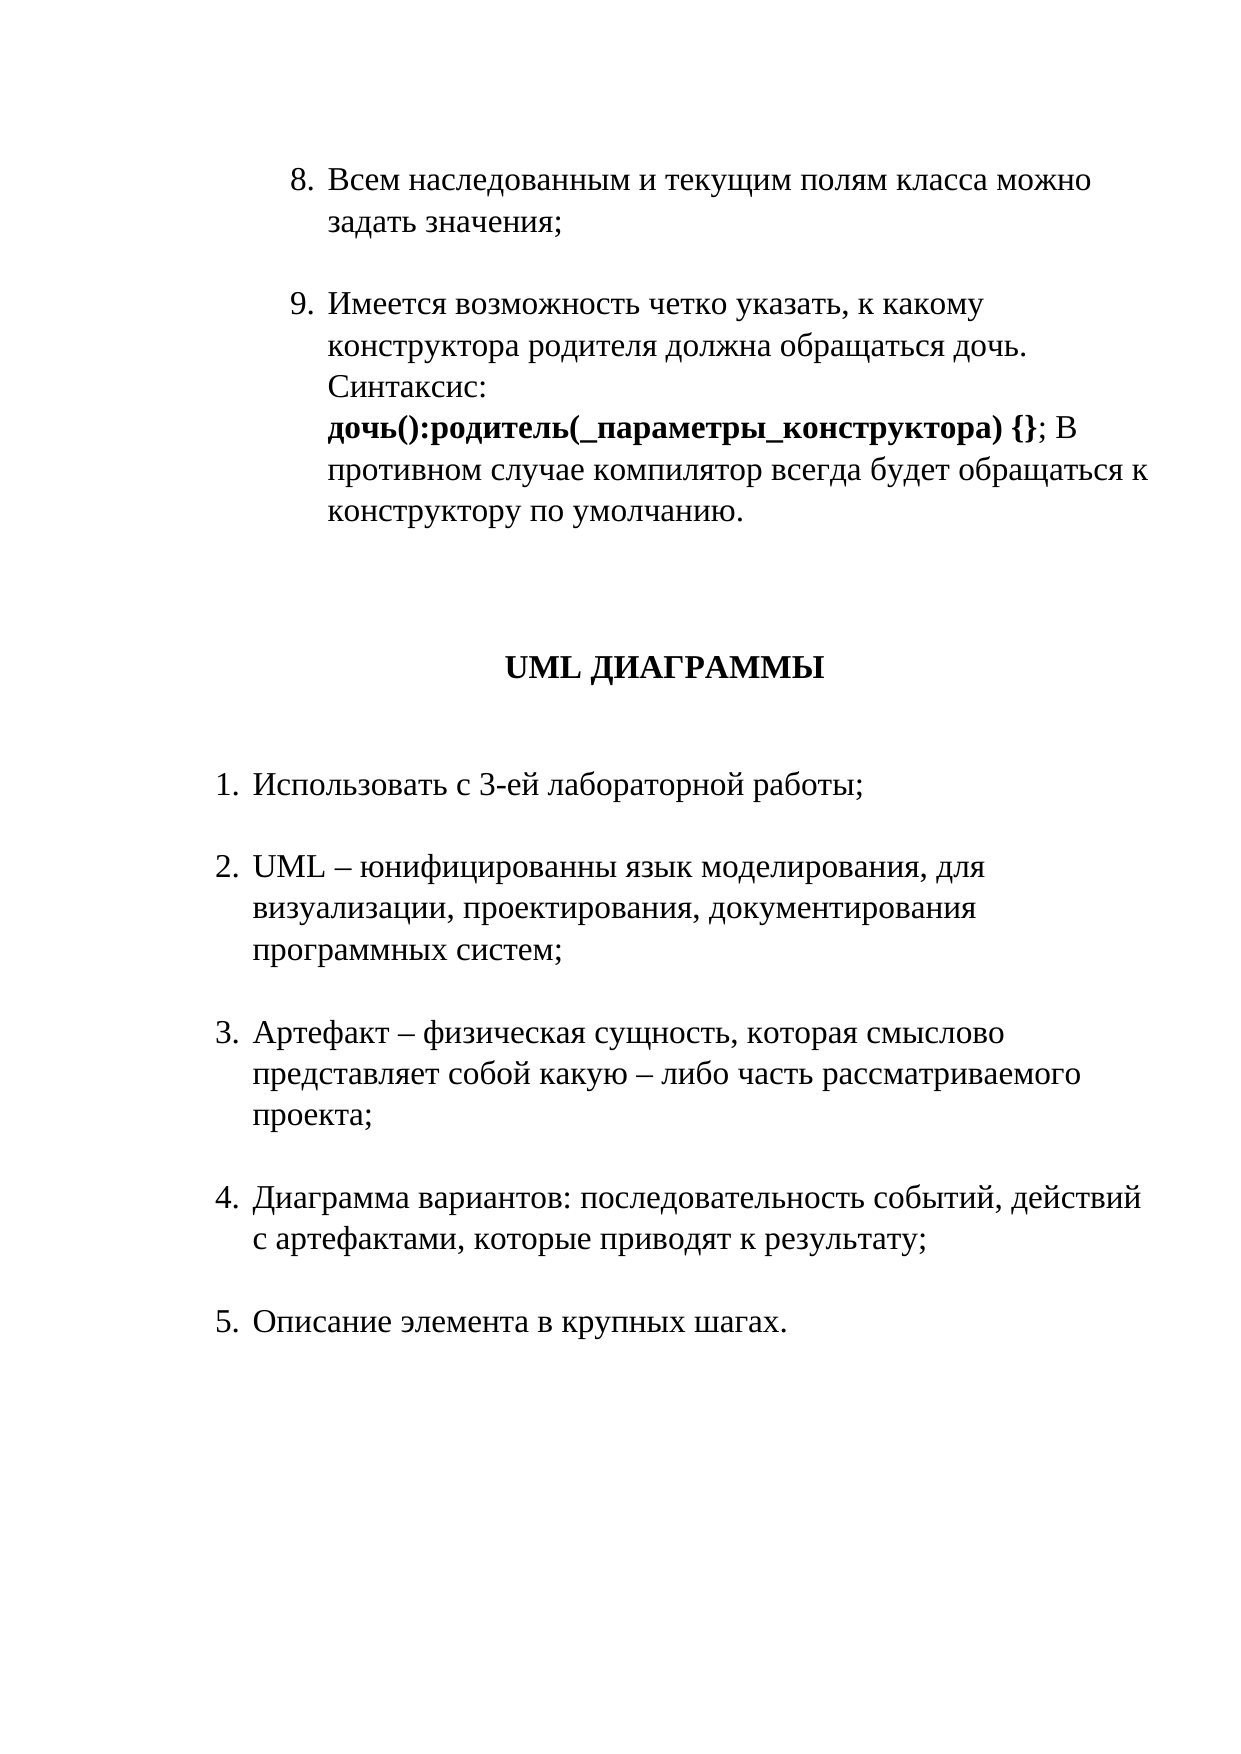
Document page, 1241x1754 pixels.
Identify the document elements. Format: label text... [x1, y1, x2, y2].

list UML – юнифицированны язык моделирования, для визуализации, проектирования, документирования программных систем; [215, 846, 1152, 967]
list Использовать с 3-ей лабораторной работы; [215, 764, 1152, 802]
text UML ДИАГРАММЫ [177, 648, 1152, 686]
list Диаграмма вариантов: последовательность событий, действий с артефактами, которые приводят к результату; [215, 1177, 1152, 1257]
list Описание элемента в крупных шагах. [215, 1301, 1152, 1340]
list Всем наследованным и текущим полям класса можно задать значения; [290, 159, 1152, 239]
list Артефакт – физическая сущность, которая смыслово представляет собой какую – либо часть рассматриваемого проекта; [215, 1012, 1152, 1133]
list Имеется возможность четко указать, к какому конструктора родителя должна обращаться дочь. Синтаксис: дочь():родитель(_параметры_конструктора) {}; В противном случае компилятор всегда будет обращаться к конструктору по умолчанию. [290, 283, 1152, 529]
